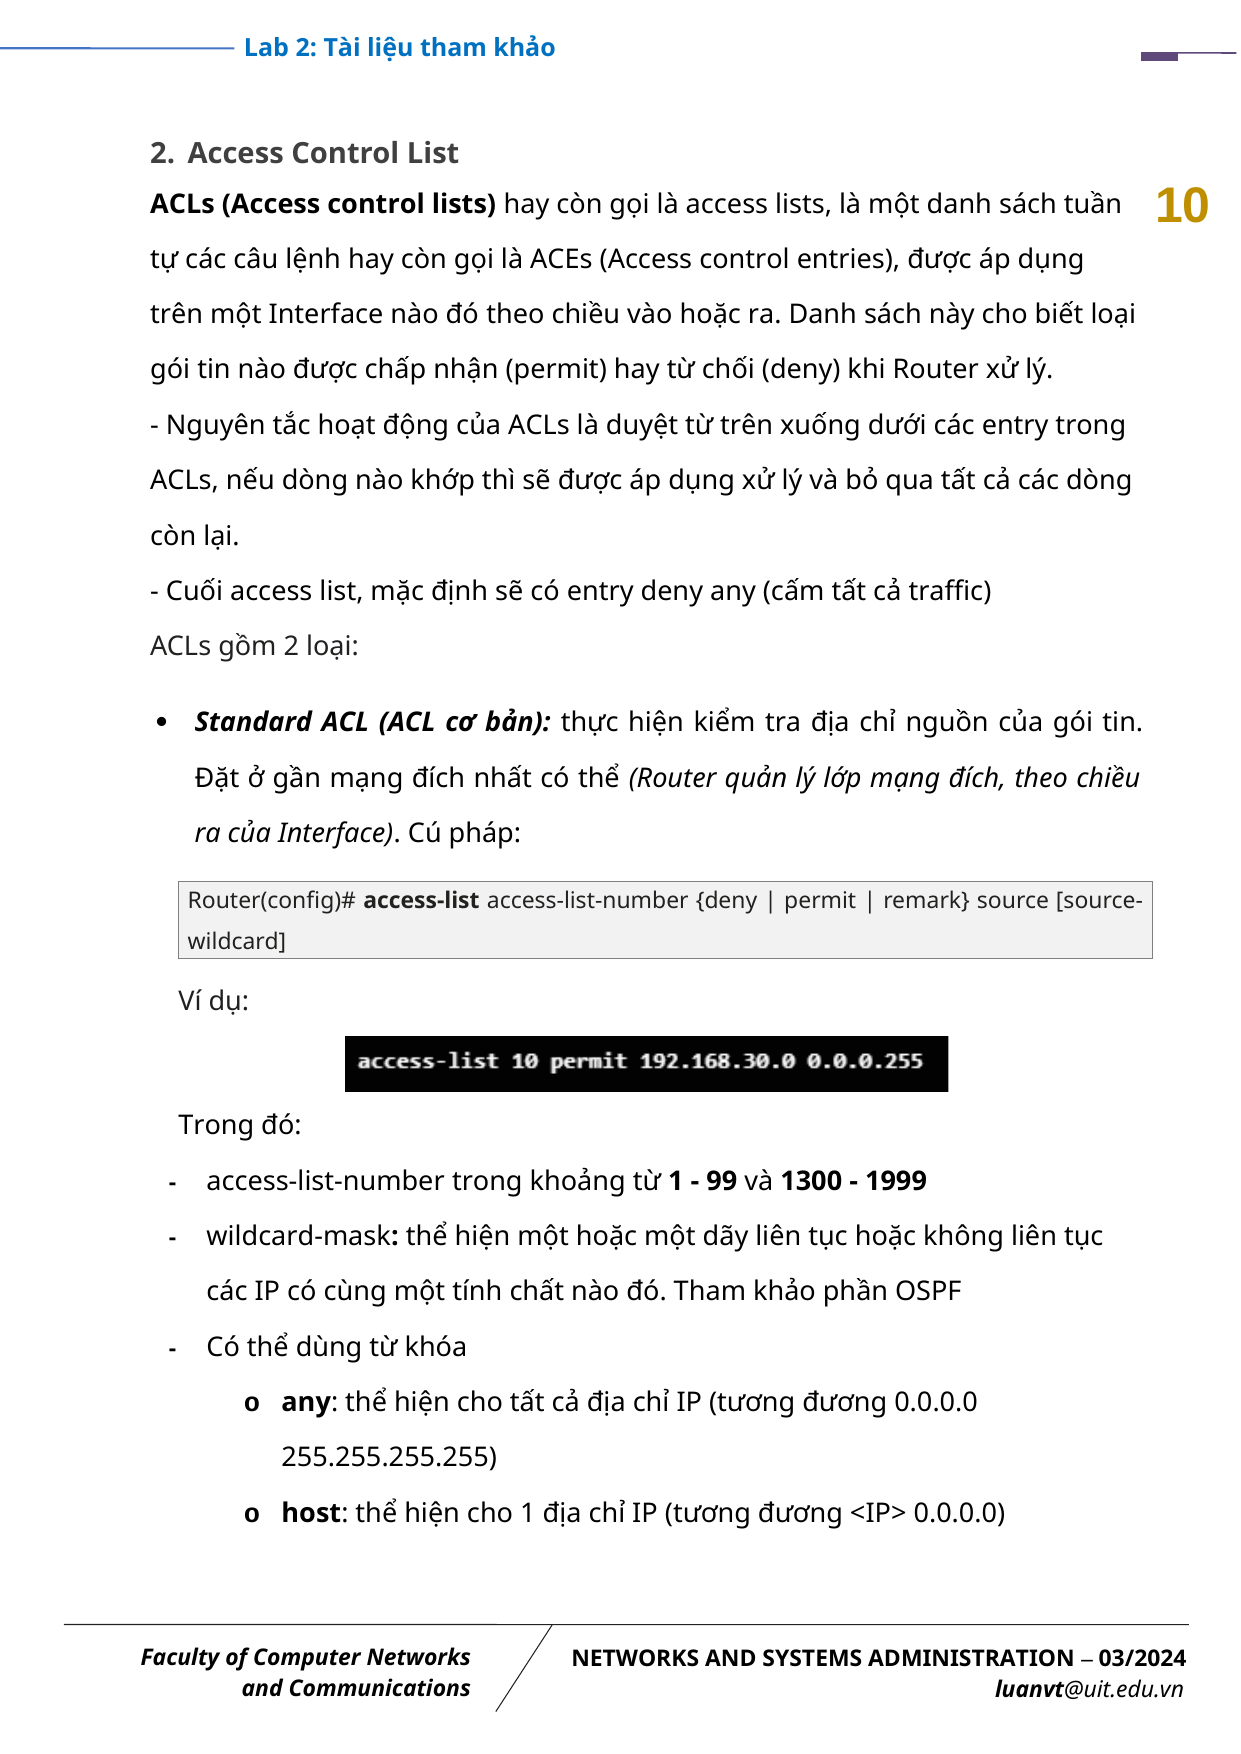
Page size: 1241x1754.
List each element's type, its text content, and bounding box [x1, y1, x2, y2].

text Router(config)# access-list access-list-number {deny | permit | remark} source [source-wildcard] [179, 882, 1152, 958]
list any: thể hiện cho tất cả địa chỉ IP (tương đương 0.0.0.0 255.255.255.255) [244, 1382, 1144, 1475]
text - Nguyên tắc hoạt động của ACLs là duyệt từ trên xuống dưới các entry trong ACLs, nếu dòng nào khớp thì sẽ được áp dụng xử lý và bỏ qua tất cả các dòng còn lại. [150, 405, 1144, 553]
text Ví dụ: [178, 981, 1144, 1018]
picture [345, 1036, 949, 1092]
text Trong đó: [178, 1106, 1144, 1143]
subtitle Access Control List [150, 132, 1144, 172]
text - Cuối access list, mặc định sẽ có entry deny any (cấm tất cả traffic) [150, 571, 1144, 608]
list Có thể dùng từ khóa [169, 1327, 1144, 1364]
list access-list-number trong khoảng từ 1 - 99 và 1300 - 1999 [169, 1161, 1144, 1198]
list wildcard-mask: thể hiện một hoặc một dãy liên tục hoặc không liên tục các IP có cùng một tính chất nào đó. Tham khảo phần OSPF [169, 1216, 1144, 1309]
list Standard ACL (ACL cơ bản): thực hiện kiểm tra địa chỉ nguồn của gói tin. Đặt ở gần mạng đích nhất có thể (Router quản lý lớp mạng đích, theo chiều ra của Interface). Cú pháp: [157, 703, 1144, 850]
text ACLs gồm 2 loại: [150, 627, 1144, 663]
list host: thể hiện cho 1 địa chỉ IP (tương đương <IP> 0.0.0.0) [244, 1493, 1144, 1530]
text ACLs (Access control lists) hay còn gọi là access lists, là một danh sách tuần tự các câu lệnh hay còn gọi là ACEs (Access control entries), được áp dụng trên một Interface nào đó theo chiều vào hoặc ra. Danh sách này cho biết loại gói tin nào được chấp nhận (permit) hay từ chối (deny) khi Router xử lý. [150, 184, 1144, 387]
